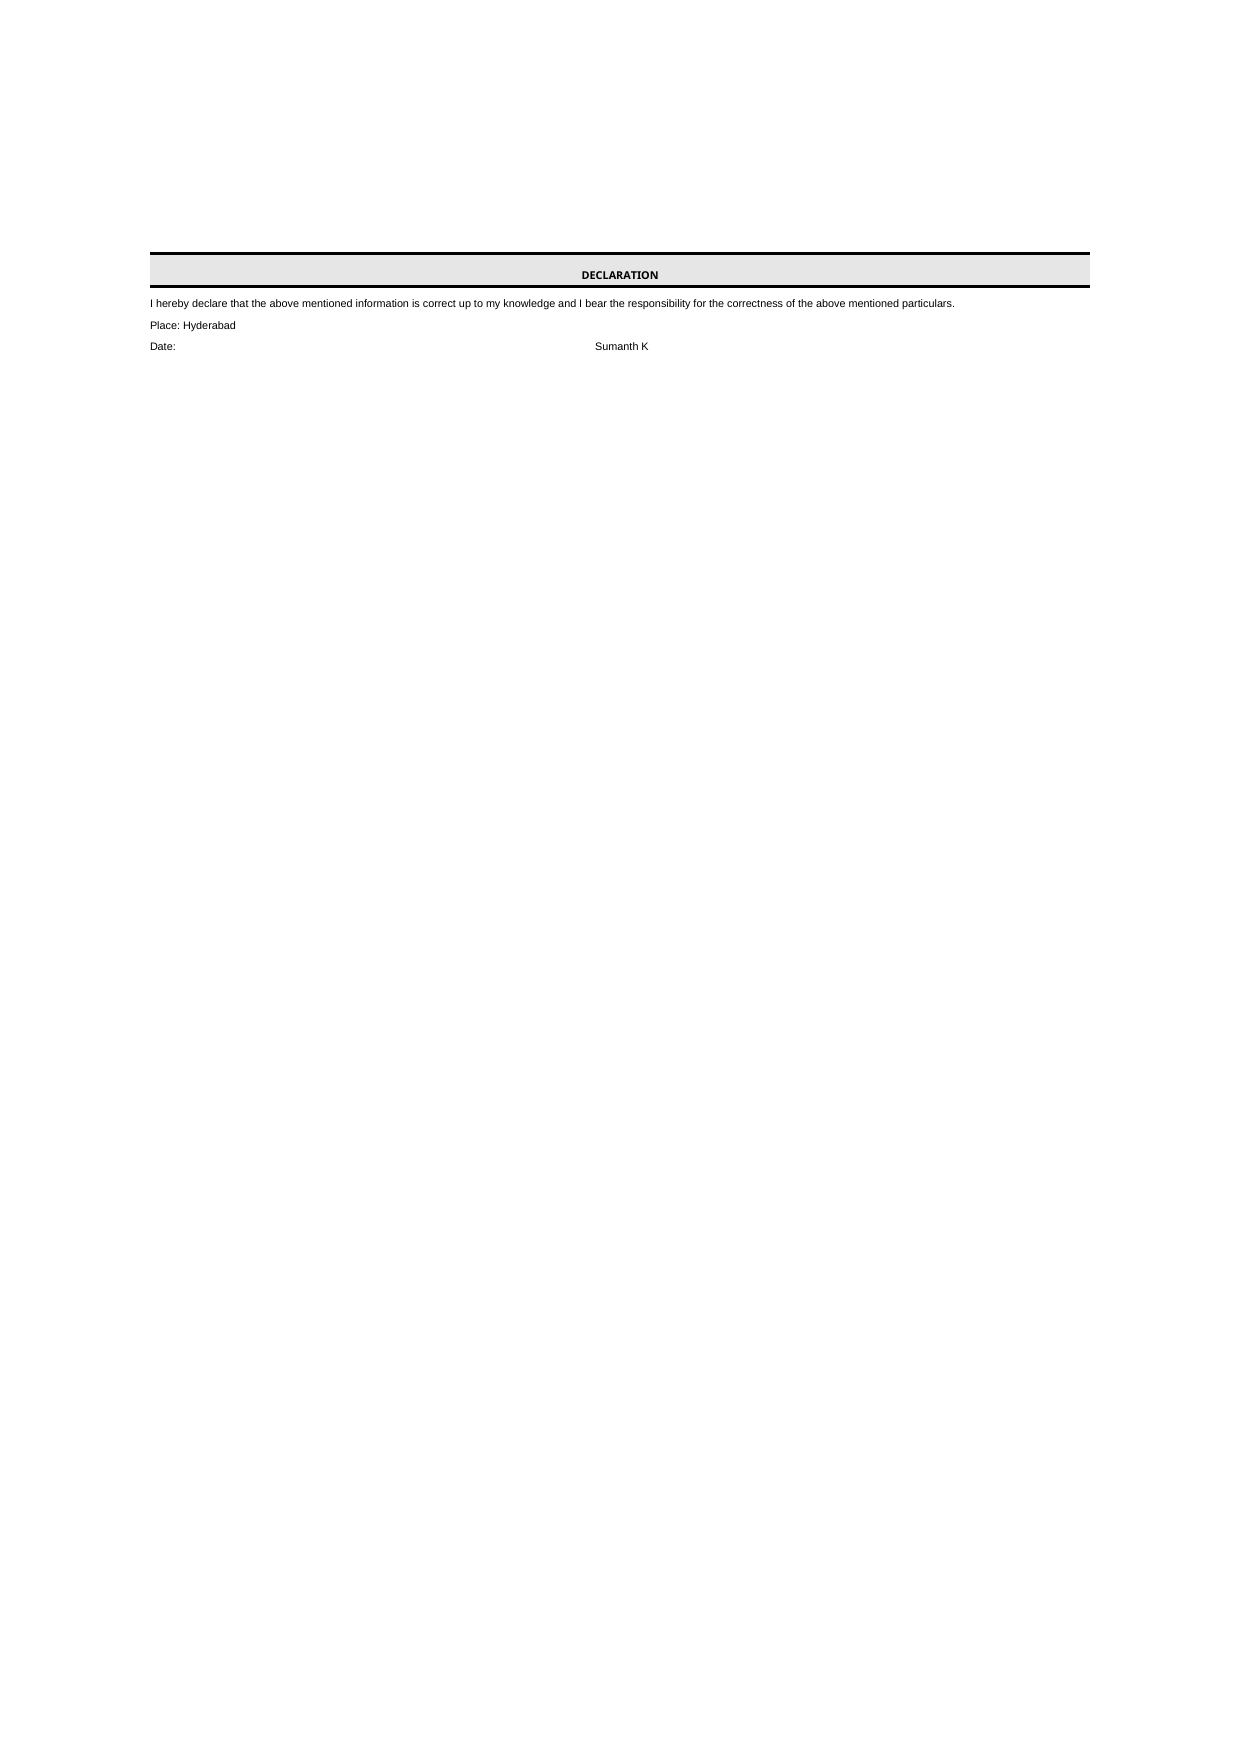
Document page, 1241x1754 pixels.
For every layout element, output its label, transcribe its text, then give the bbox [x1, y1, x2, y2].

text I hereby declare that the above mentioned information is correct up to my knowledge and I bear the responsibility for the correctness of the above mentioned particulars. [150, 288, 1090, 310]
text Date: Sumanth K [150, 331, 1090, 353]
text Place: Hyderabad [150, 310, 1090, 331]
text DECLARATION [150, 255, 1090, 285]
